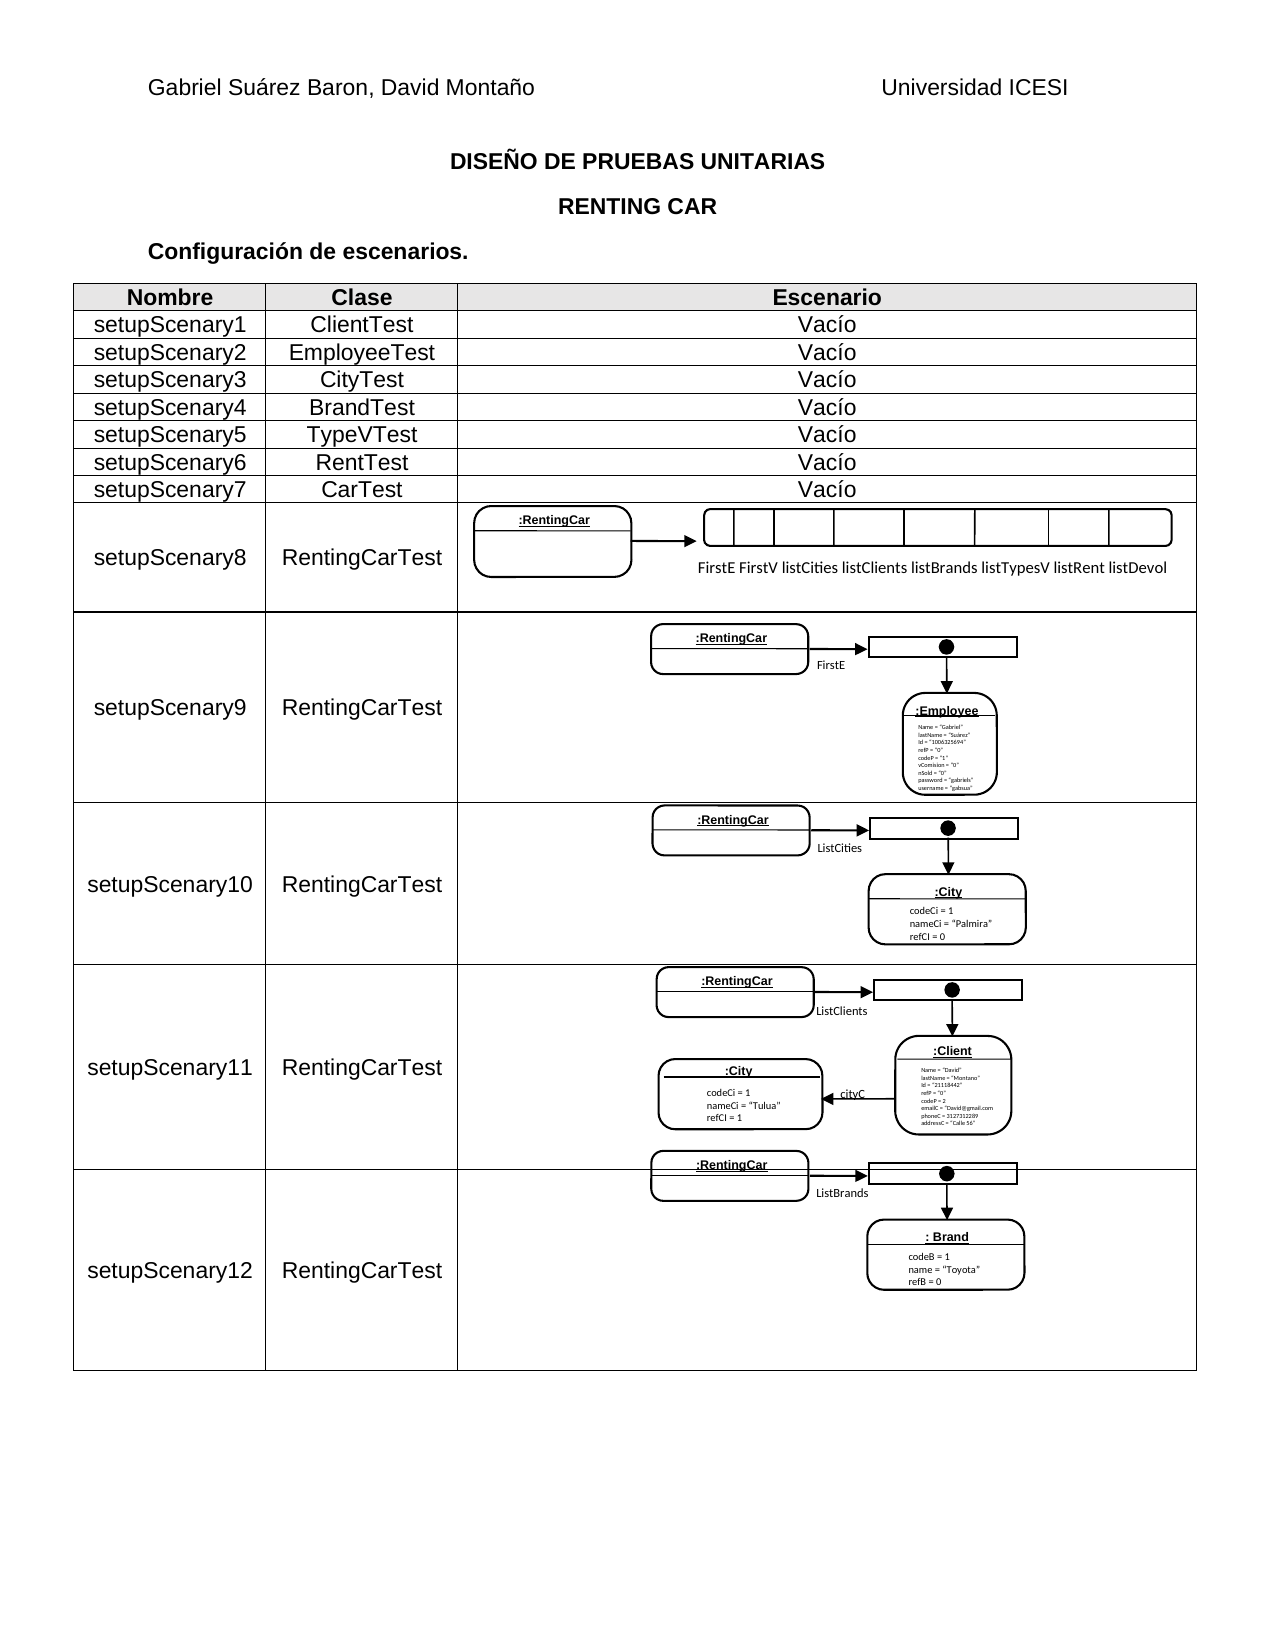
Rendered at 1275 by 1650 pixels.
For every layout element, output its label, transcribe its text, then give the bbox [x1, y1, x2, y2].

table_header Nombre [74, 284, 265, 310]
table_cell Vacío [458, 394, 1196, 420]
table_cell [458, 965, 1196, 1169]
table_cell setupScenary9 [74, 613, 265, 802]
text DISEÑO DE PRUEBAS UNITARIAS [148, 148, 1127, 174]
table_cell Vacío [458, 311, 1196, 338]
table_cell EmployeeTest [266, 339, 457, 365]
table_cell setupScenary12 [74, 1170, 265, 1369]
table_cell TypeVTest [266, 421, 457, 447]
table_header Escenario [458, 284, 1196, 310]
table_cell BrandTest [266, 394, 457, 420]
table_cell Vacío [458, 421, 1196, 447]
table_cell RentingCarTest [266, 613, 457, 802]
table_cell RentingCarTest [266, 1170, 457, 1369]
table_cell RentingCarTest [266, 965, 457, 1169]
table_cell RentTest [266, 449, 457, 475]
table_cell setupScenary5 [74, 421, 265, 447]
table_cell setupScenary3 [74, 366, 265, 393]
table_cell [458, 503, 1196, 611]
table_cell setupScenary4 [74, 394, 265, 420]
table_cell ClientTest [266, 311, 457, 338]
table_cell [458, 1170, 1196, 1369]
text RENTING CAR [148, 193, 1127, 219]
table_cell setupScenary1 [74, 311, 265, 338]
table_cell [458, 803, 1196, 964]
table_cell CarTest [266, 476, 457, 502]
table_cell Vacío [458, 476, 1196, 502]
text Configuración de escenarios. [148, 238, 1127, 264]
table_cell setupScenary10 [74, 803, 265, 964]
table_cell setupScenary6 [74, 449, 265, 475]
table_cell setupScenary2 [74, 339, 265, 365]
table_cell RentingCarTest [266, 803, 457, 964]
table_cell Vacío [458, 339, 1196, 365]
table_cell setupScenary11 [74, 965, 265, 1169]
table_cell RentingCarTest [266, 503, 457, 611]
table_cell Vacío [458, 449, 1196, 475]
table_cell [458, 613, 1196, 802]
table_cell setupScenary7 [74, 476, 265, 502]
table_cell CityTest [266, 366, 457, 393]
table_cell setupScenary8 [74, 503, 265, 611]
table_cell Vacío [458, 366, 1196, 393]
table_header Clase [266, 284, 457, 310]
